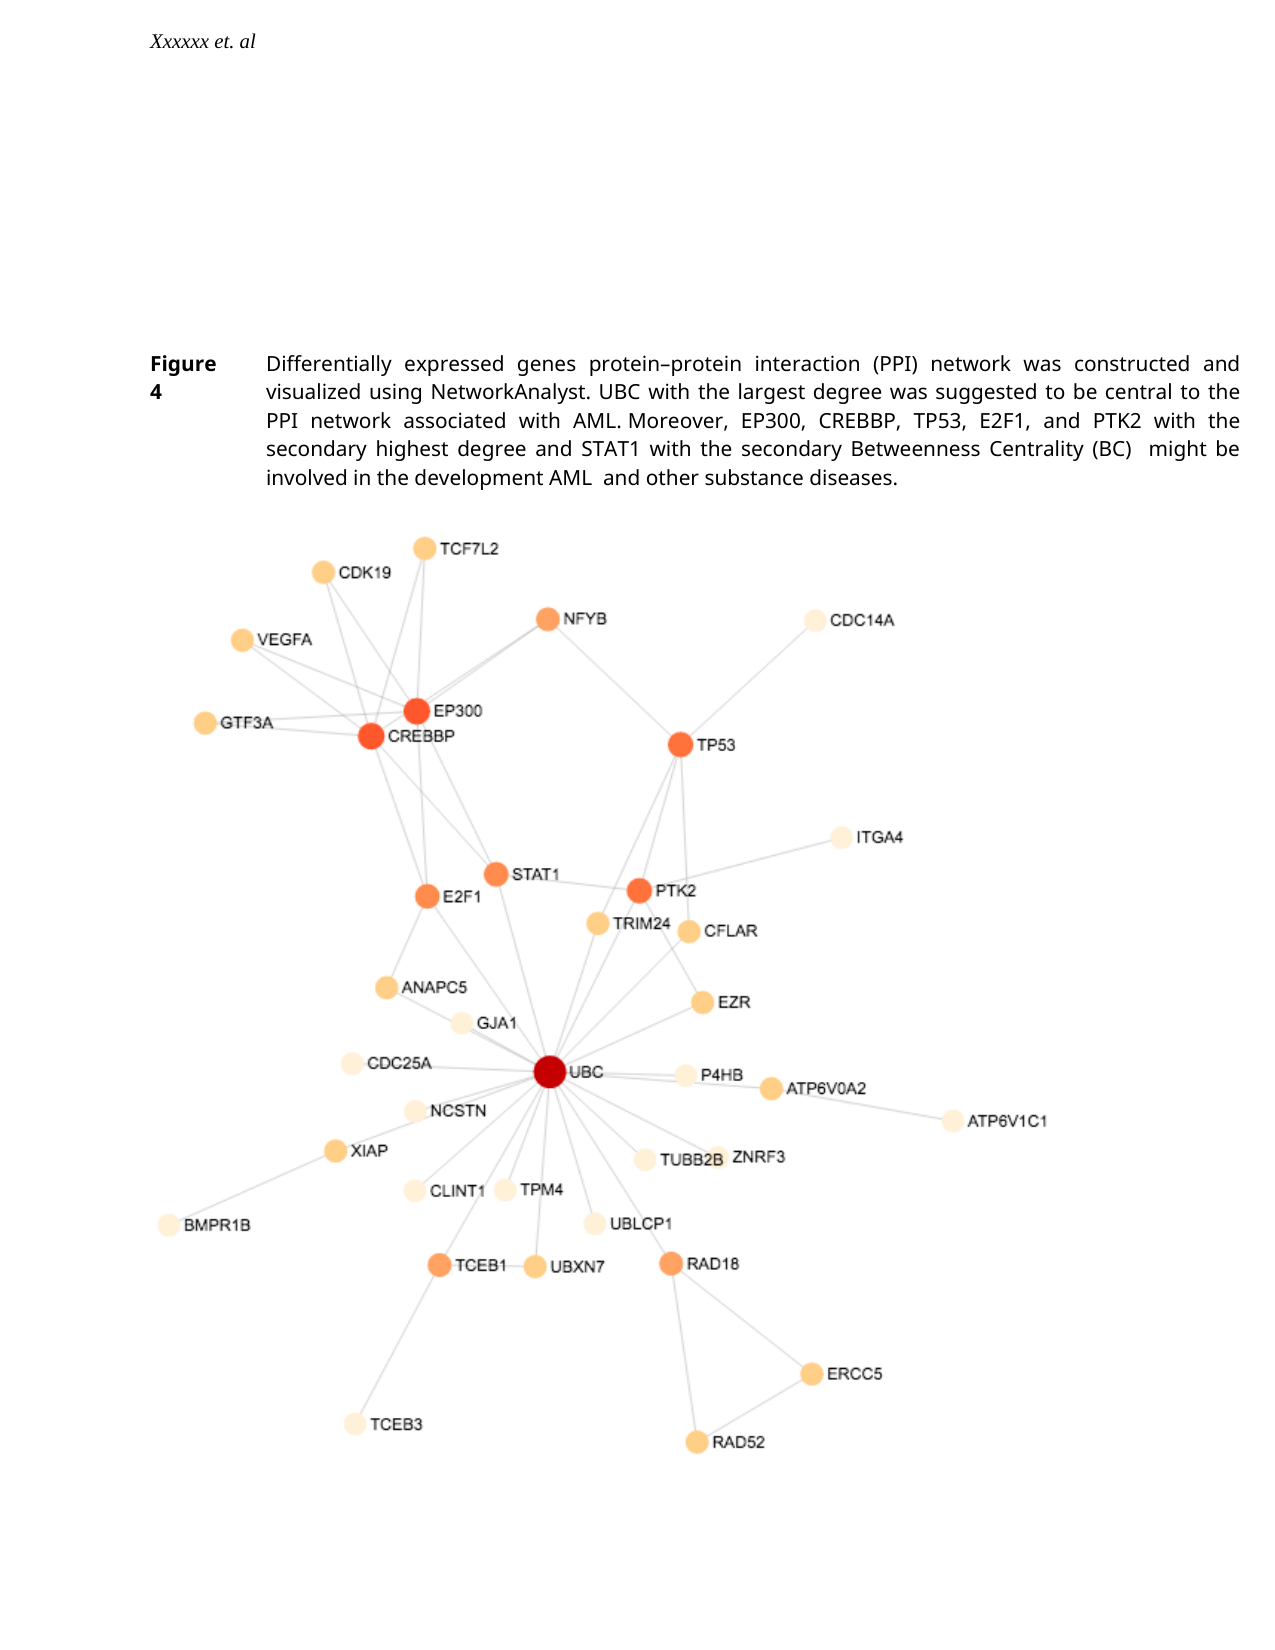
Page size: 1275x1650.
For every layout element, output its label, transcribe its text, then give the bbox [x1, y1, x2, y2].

picture [150, 535, 1063, 1456]
text Figure 4 [150, 349, 1125, 406]
